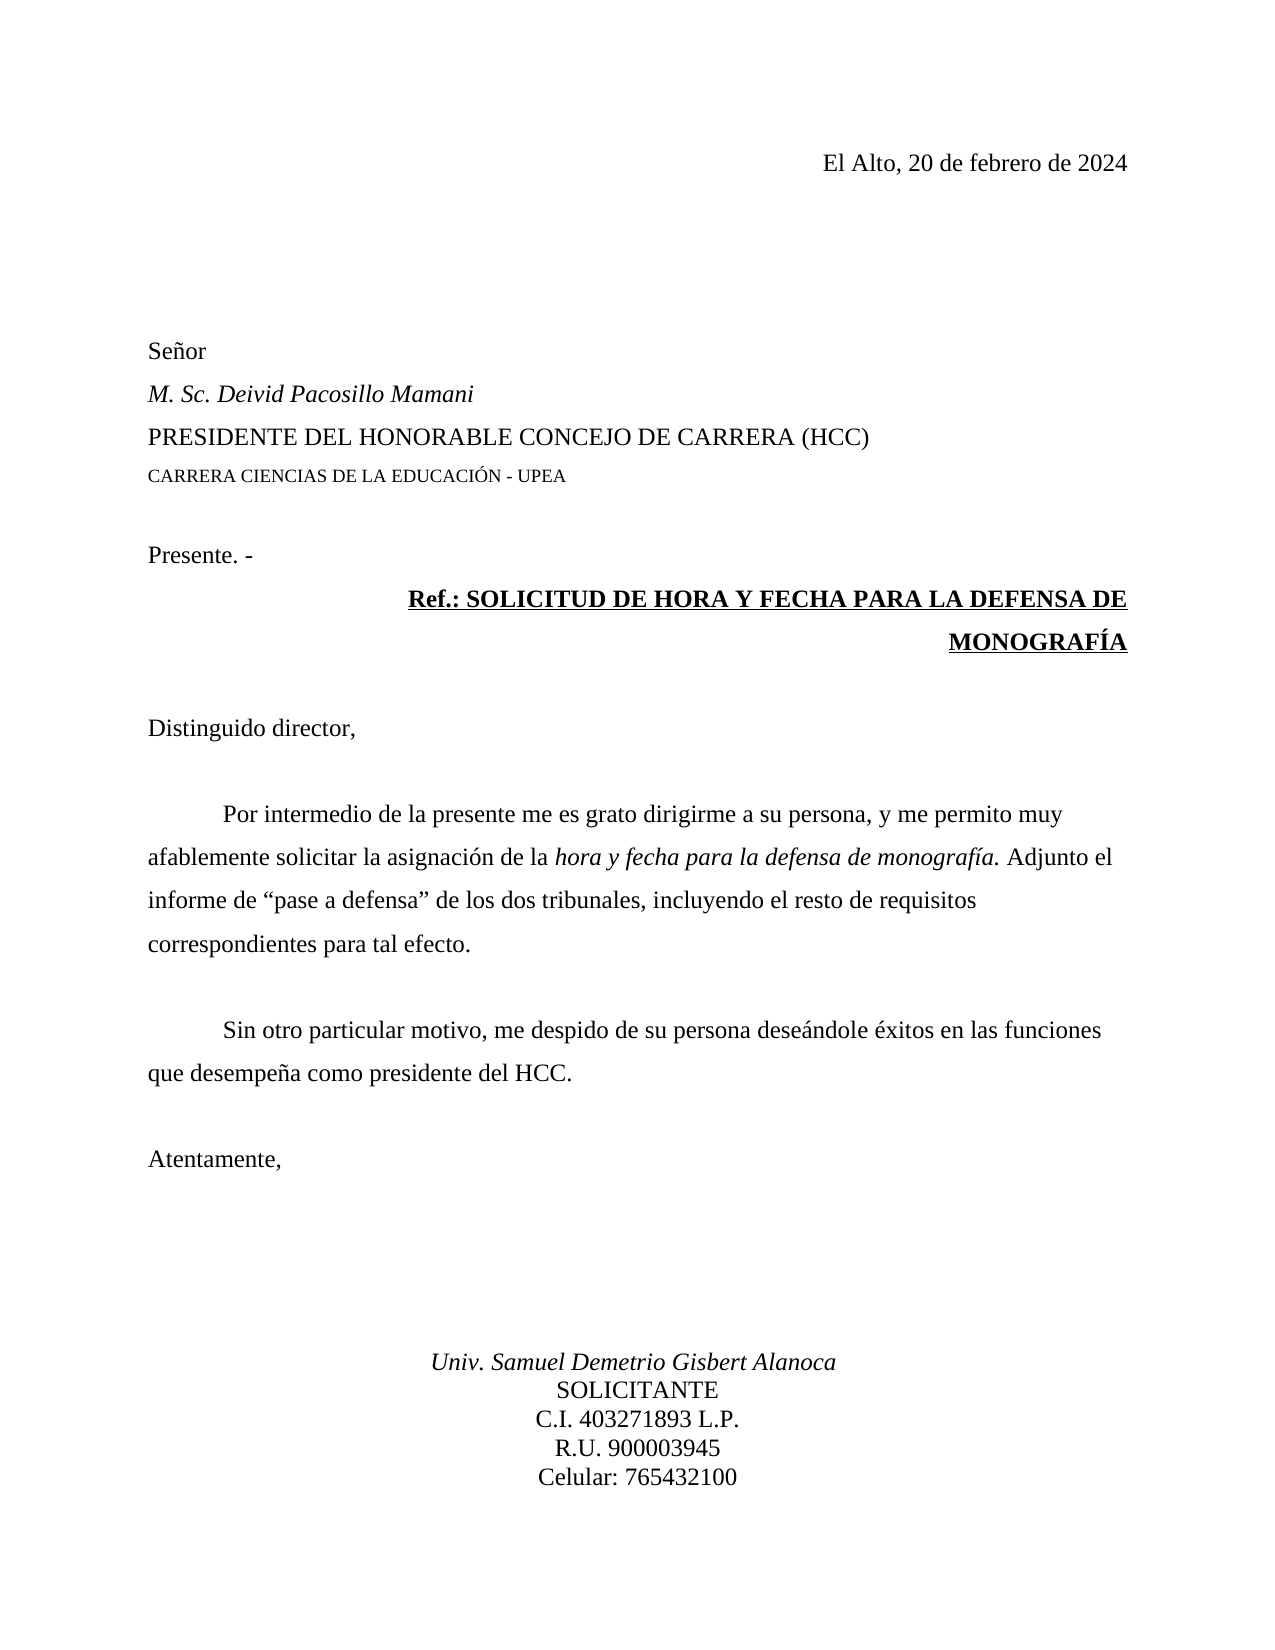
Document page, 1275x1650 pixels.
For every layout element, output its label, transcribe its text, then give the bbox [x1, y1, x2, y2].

text El Alto, 20 de febrero de 2024 [148, 148, 1127, 176]
text Distinguido director, [148, 713, 1127, 742]
text PRESIDENTE DEL HONORABLE CONCEJO DE CARRERA (HCC) [148, 422, 1127, 451]
text Univ. Samuel Demetrio Gisbert Alanoca [148, 1347, 1127, 1376]
text CARRERA CIENCIAS DE LA EDUCACIÓN - UPEA [148, 465, 1127, 487]
text Presente. - [148, 541, 1127, 569]
text Ref.: SOLICITUD DE HORA Y FECHA PARA LA DEFENSA DE MONOGRAFÍA [281, 584, 1127, 656]
text Por intermedio de la presente me es grato dirigirme a su persona, y me permito muy afablemente solicitar la asignación de la hora y fecha para la defensa de monografía. Adjunto el informe de “pase a defensa” de los dos tribunales, incluyendo el resto de requisitos correspondientes para tal efecto. [148, 799, 1127, 957]
text R.U. 900003945 [148, 1433, 1127, 1462]
text Celular: 765432100 [148, 1462, 1127, 1491]
text C.I. 403271893 L.P. [148, 1404, 1127, 1433]
text M. Sc. Deivid Pacosillo Mamani [148, 379, 1127, 408]
text SOLICITANTE [148, 1376, 1127, 1404]
text Sin otro particular motivo, me despido de su persona deseándole éxitos en las funciones que desempeña como presidente del HCC. [148, 1015, 1127, 1087]
text Señor [148, 336, 1127, 364]
text Atentamente, [148, 1144, 1127, 1173]
